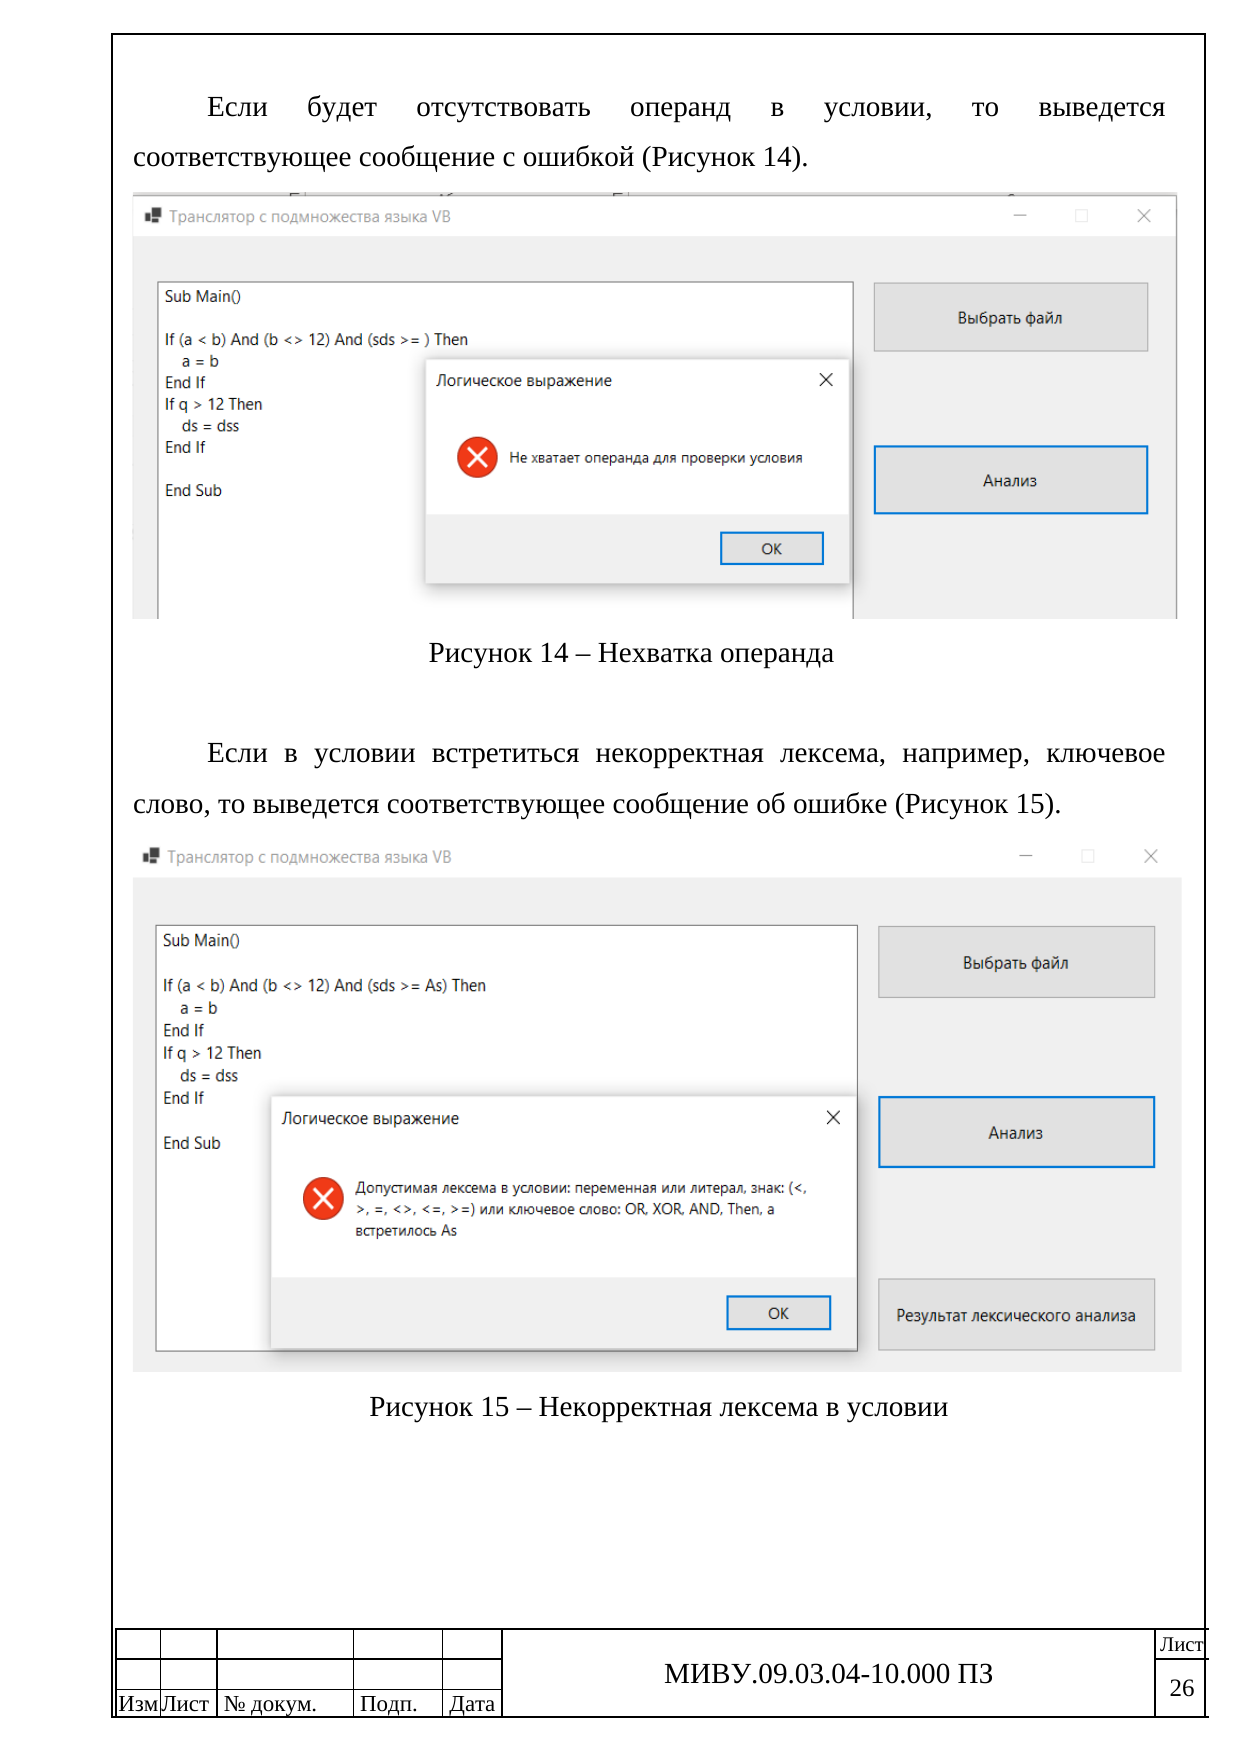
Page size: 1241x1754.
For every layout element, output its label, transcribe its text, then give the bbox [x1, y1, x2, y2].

text Если будет отсутствовать операнд в условии, то выведется соответствующее сообщение с ошибкой (Рисунок 14). [133, 89, 1166, 172]
picture [132, 192, 1178, 619]
text Если в условии встретиться некорректная лексема, например, ключевое слово, то выведется соответствующее сообщение об ошибке (Рисунок 15). [133, 736, 1166, 819]
text Рисунок 15 – Некорректная лексема в условии [281, 1389, 1166, 1423]
text Рисунок 14 – Нехватка операнда [354, 635, 1166, 668]
picture [132, 837, 1182, 1372]
